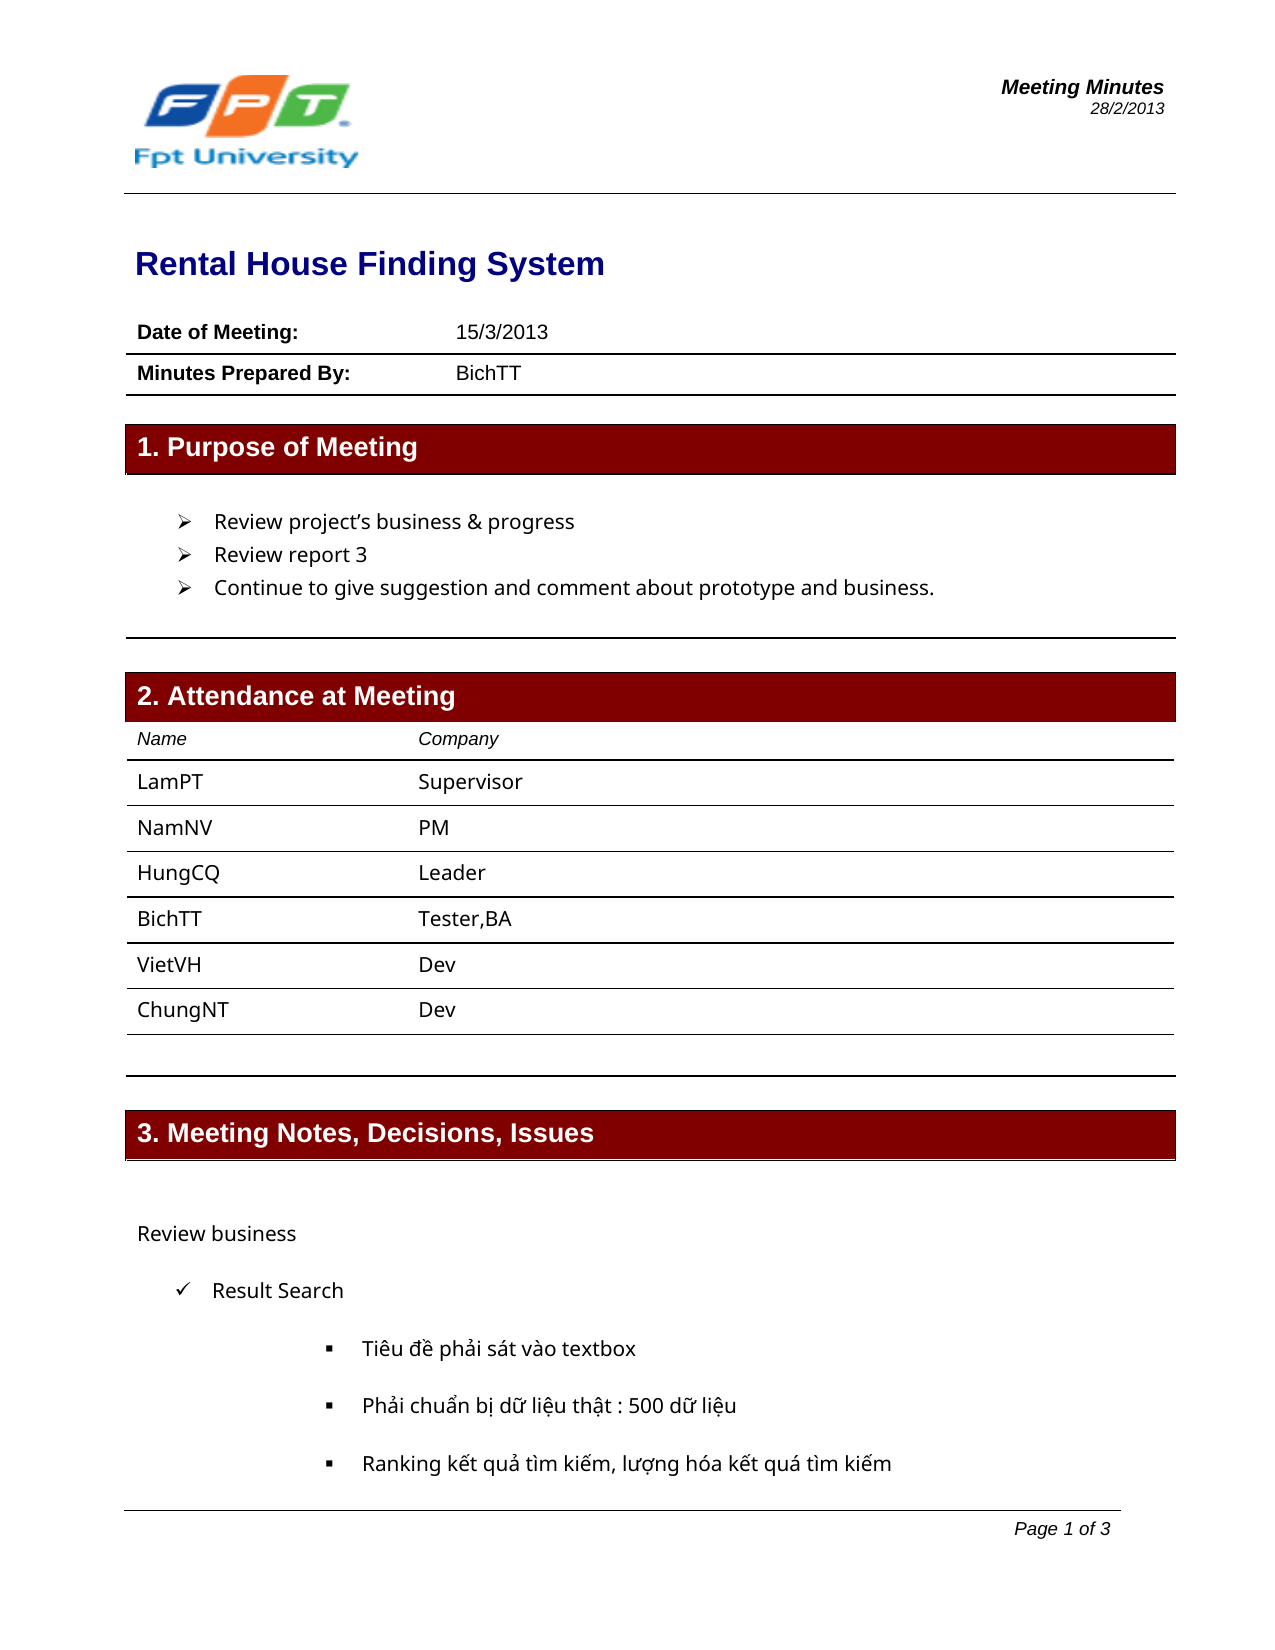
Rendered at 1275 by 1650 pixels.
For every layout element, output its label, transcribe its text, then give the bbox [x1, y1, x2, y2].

table_cell Supervisor [407, 759, 1176, 805]
table_cell NamNV [126, 805, 407, 851]
table_cell BichTT [444, 355, 1176, 394]
picture [135, 75, 359, 168]
table_cell PM [407, 805, 1176, 851]
table_cell Tester,BA [407, 896, 1176, 942]
table_header 1. Purpose of Meeting [126, 425, 1175, 473]
table_cell [126, 1034, 1176, 1075]
table_cell ChungNT [126, 988, 407, 1033]
table_cell Review project’s business & progress Review report 3 Continue to give suggestion and comment about prototype and business. [126, 474, 1176, 637]
subtitle Rental House Finding System [135, 244, 1140, 283]
table_cell BichTT [126, 896, 407, 942]
table_header 3. Meeting Notes, Decisions, Issues [126, 1111, 1175, 1159]
table_cell Name [126, 722, 407, 759]
table_cell Minutes Prepared By: [126, 355, 444, 394]
table_header 2. Attendance at Meeting [126, 673, 1175, 722]
table_cell LamPT [126, 759, 407, 805]
table_cell Dev [407, 942, 1176, 988]
table_cell Dev [407, 988, 1176, 1033]
table_header 15/3/2013 [444, 314, 1176, 353]
table_cell HungCQ [126, 851, 407, 896]
table_cell Leader [407, 851, 1176, 896]
table_header Date of Meeting: [126, 314, 444, 353]
table_cell VietVH [126, 942, 407, 988]
table_cell Company [407, 722, 1176, 759]
